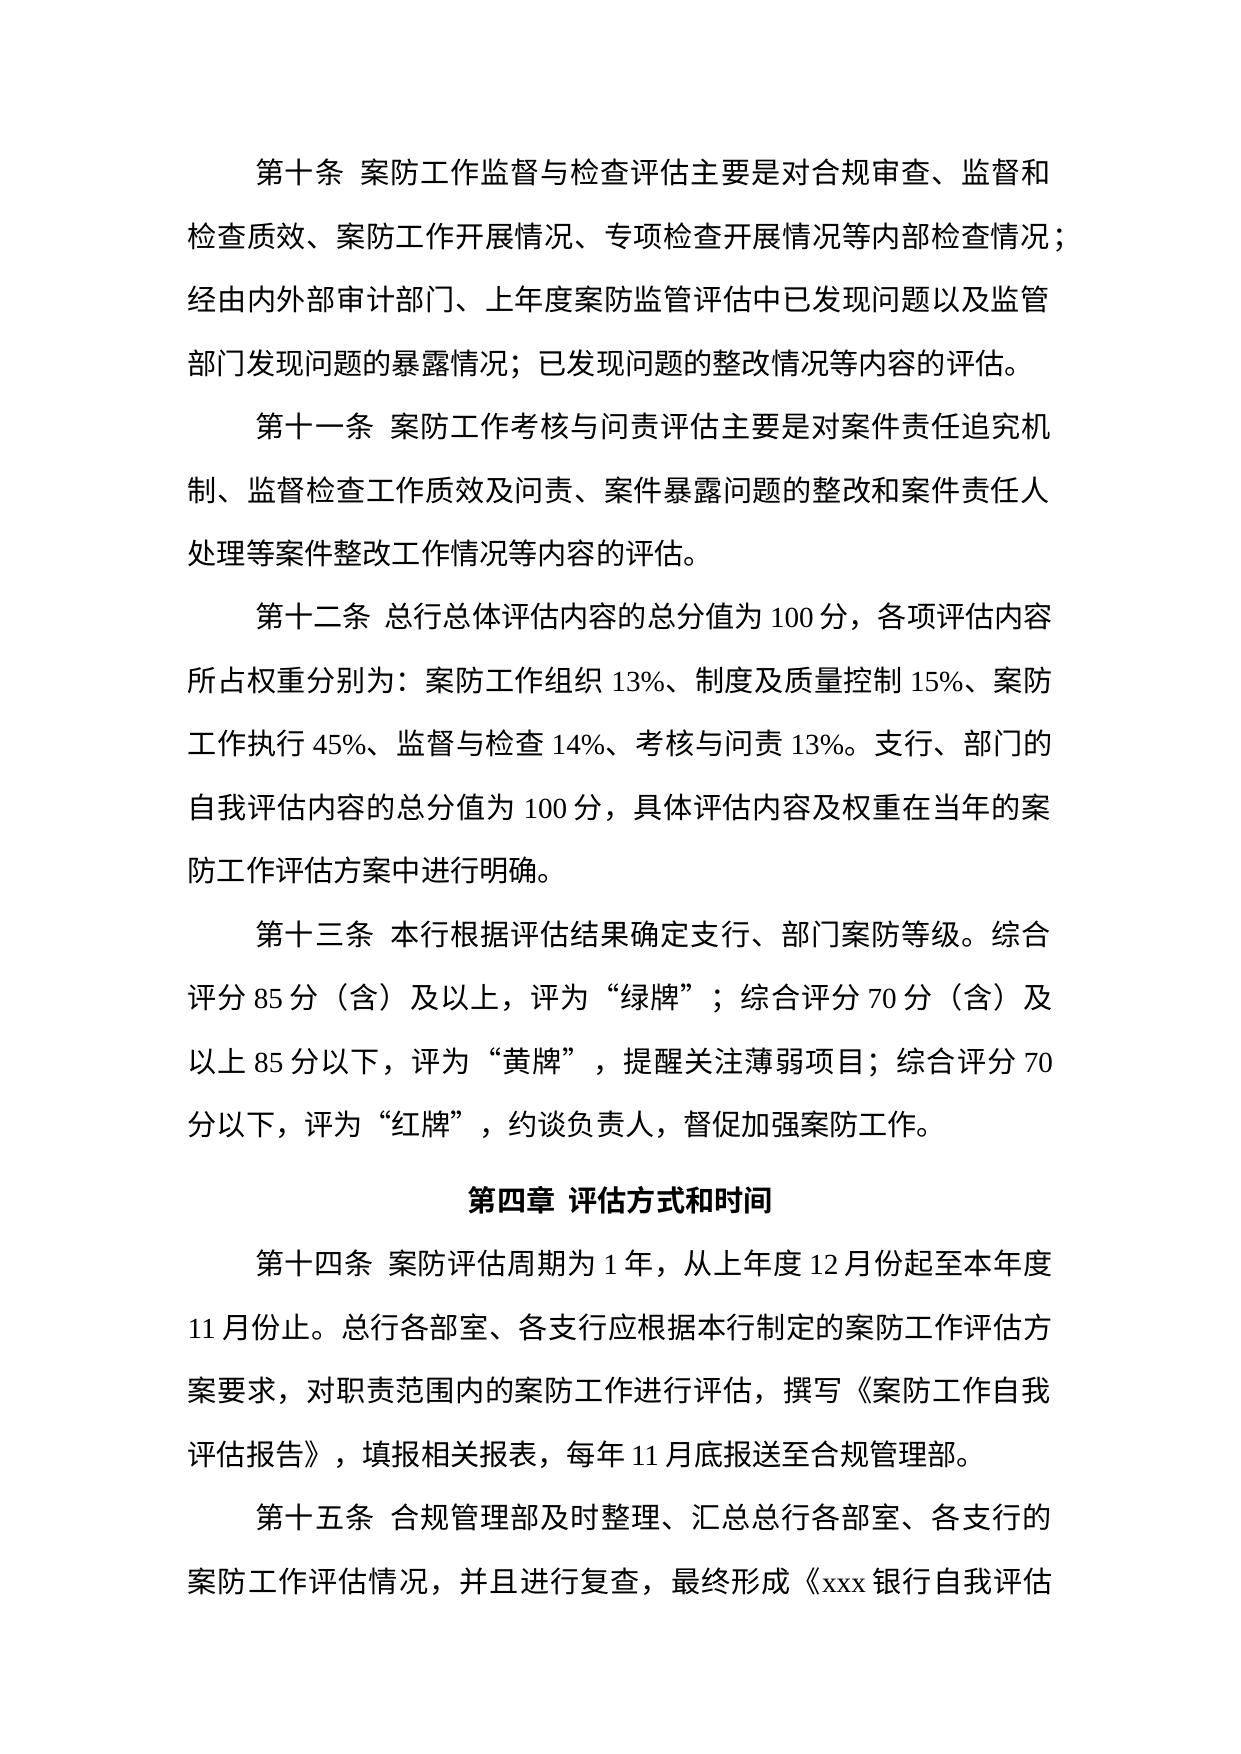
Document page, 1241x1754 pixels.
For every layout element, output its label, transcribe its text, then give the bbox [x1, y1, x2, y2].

text 第十一条 案防工作考核与问责评估主要是对案件责任追究机制、监督检查工作质效及问责、案件暴露问题的整改和案件责任人处理等案件整改工作情况等内容的评估。 [187, 404, 1053, 573]
text 第十二条 总行总体评估内容的总分值为100分，各项评估内容所占权重分别为：案防工作组织13%、制度及质量控制15%、案防工作执行45%、监督与检查14%、考核与问责13%。支行、部门的自我评估内容的总分值为100分，具体评估内容及权重在当年的案防工作评估方案中进行明确。 [187, 594, 1053, 890]
text 第十三条 本行根据评估结果确定支行、部门案防等级。综合评分85分（含）及以上，评为“绿牌”；综合评分70分（含）及以上85分以下，评为“黄牌”，提醒关注薄弱项目；综合评分70分以下，评为“红牌”，约谈负责人，督促加强案防工作。 [187, 911, 1053, 1144]
text 第十四条 案防评估周期为1年，从上年度12月份起至本年度11月份止。总行各部室、各支行应根据本行制定的案防工作评估方案要求，对职责范围内的案防工作进行评估，撰写《案防工作自我评估报告》，填报相关报表，每年11月底报送至合规管理部。 [187, 1241, 1053, 1473]
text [187, 1495, 1053, 1600]
text 第十条 案防工作监督与检查评估主要是对合规审查、监督和检查质效、案防工作开展情况、专项检查开展情况等内部检查情况；经由内外部审计部门、上年度案防监管评估中已发现问题以及监管部门发现问题的暴露情况；已发现问题的整改情况等内容的评估。 [187, 150, 1053, 383]
text 第四章 评估方式和时间 [187, 1177, 1053, 1220]
